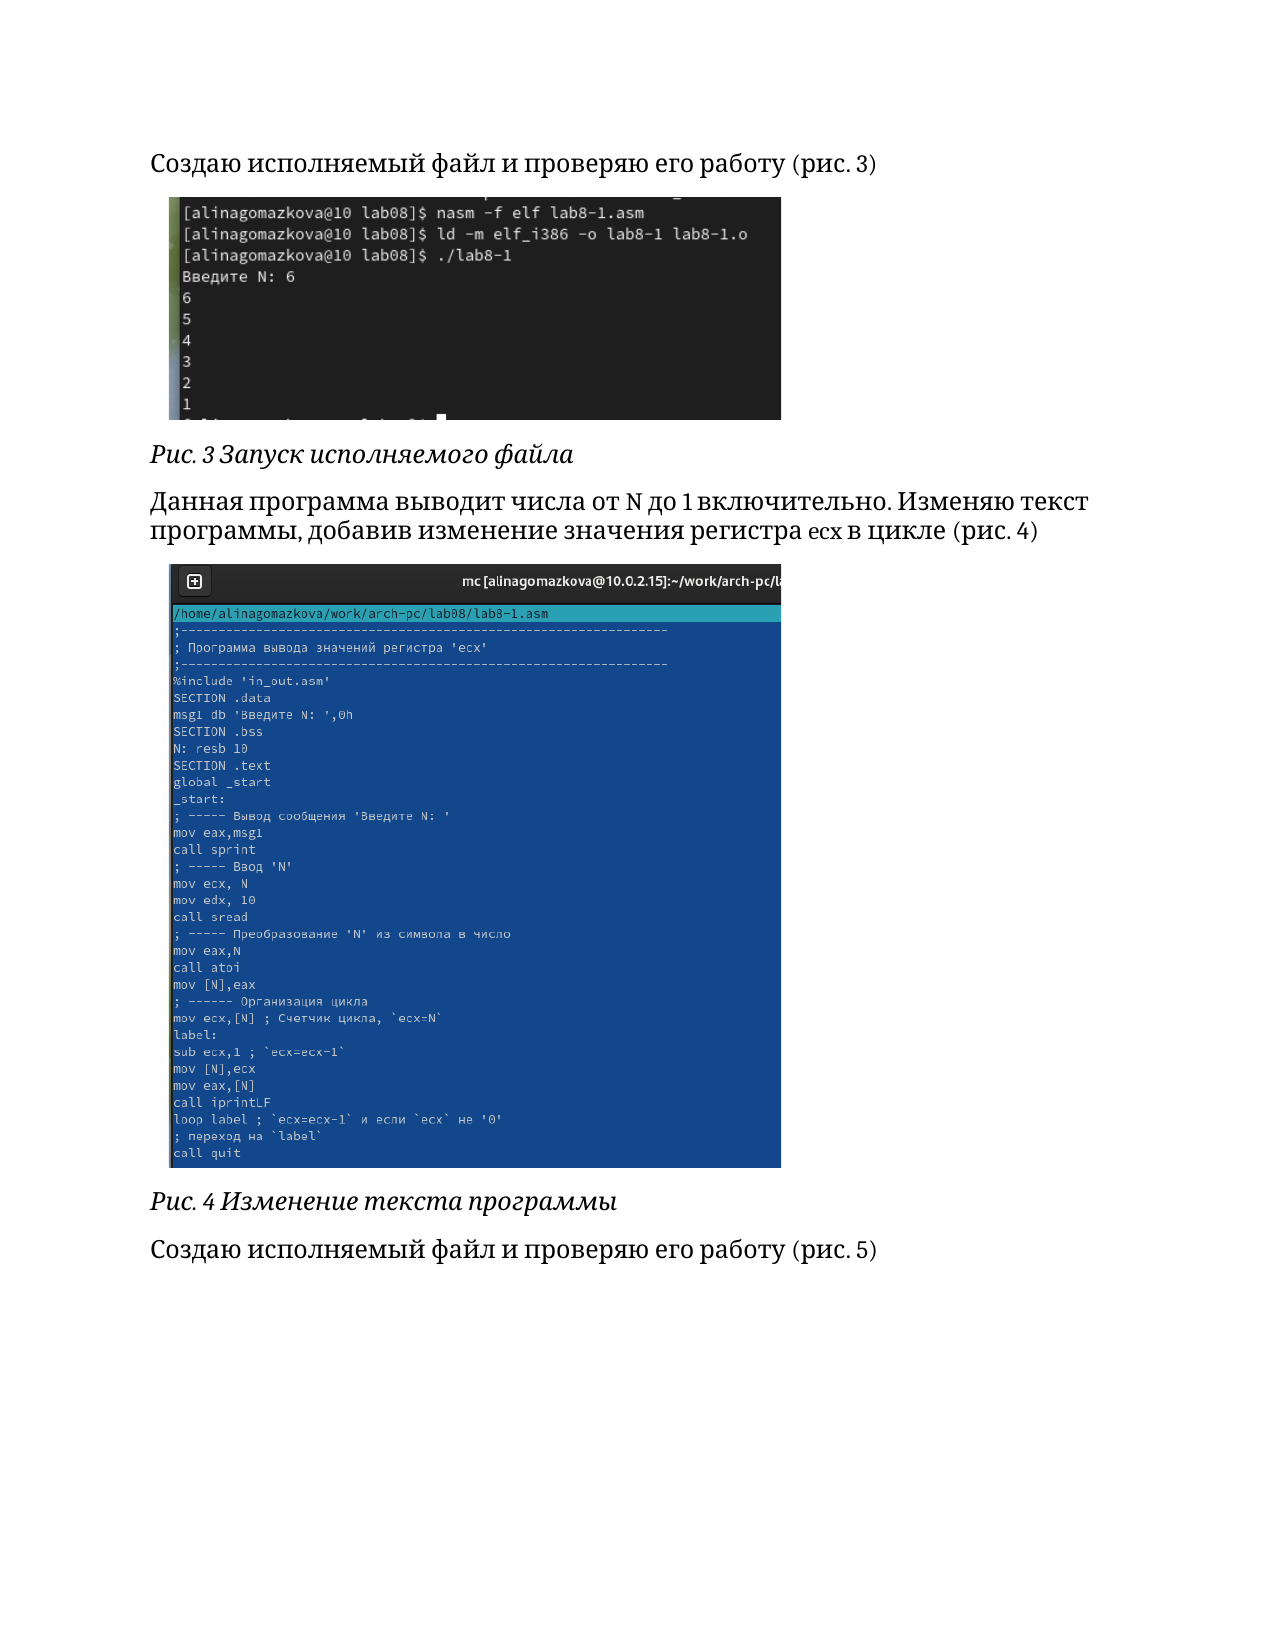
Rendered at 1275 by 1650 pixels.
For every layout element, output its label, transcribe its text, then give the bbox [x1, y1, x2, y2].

text Создаю исполняемый файл и проверяю его работу (рис. 3) [150, 150, 1125, 179]
text Рис. 3 Запуск исполняемого файла [150, 441, 1125, 469]
text Создаю исполняемый файл и проверяю его работу (рис. 5) [150, 1236, 1125, 1264]
text Данная программа выводит числа от N до 1 включительно. Изменяю текст программы, добавив изменение значения регистра ecx в цикле (рис. 4) [150, 488, 1125, 546]
picture [168, 197, 782, 420]
picture [168, 564, 782, 1168]
text Рис. 4 Изменение текста программы [150, 1188, 1125, 1217]
